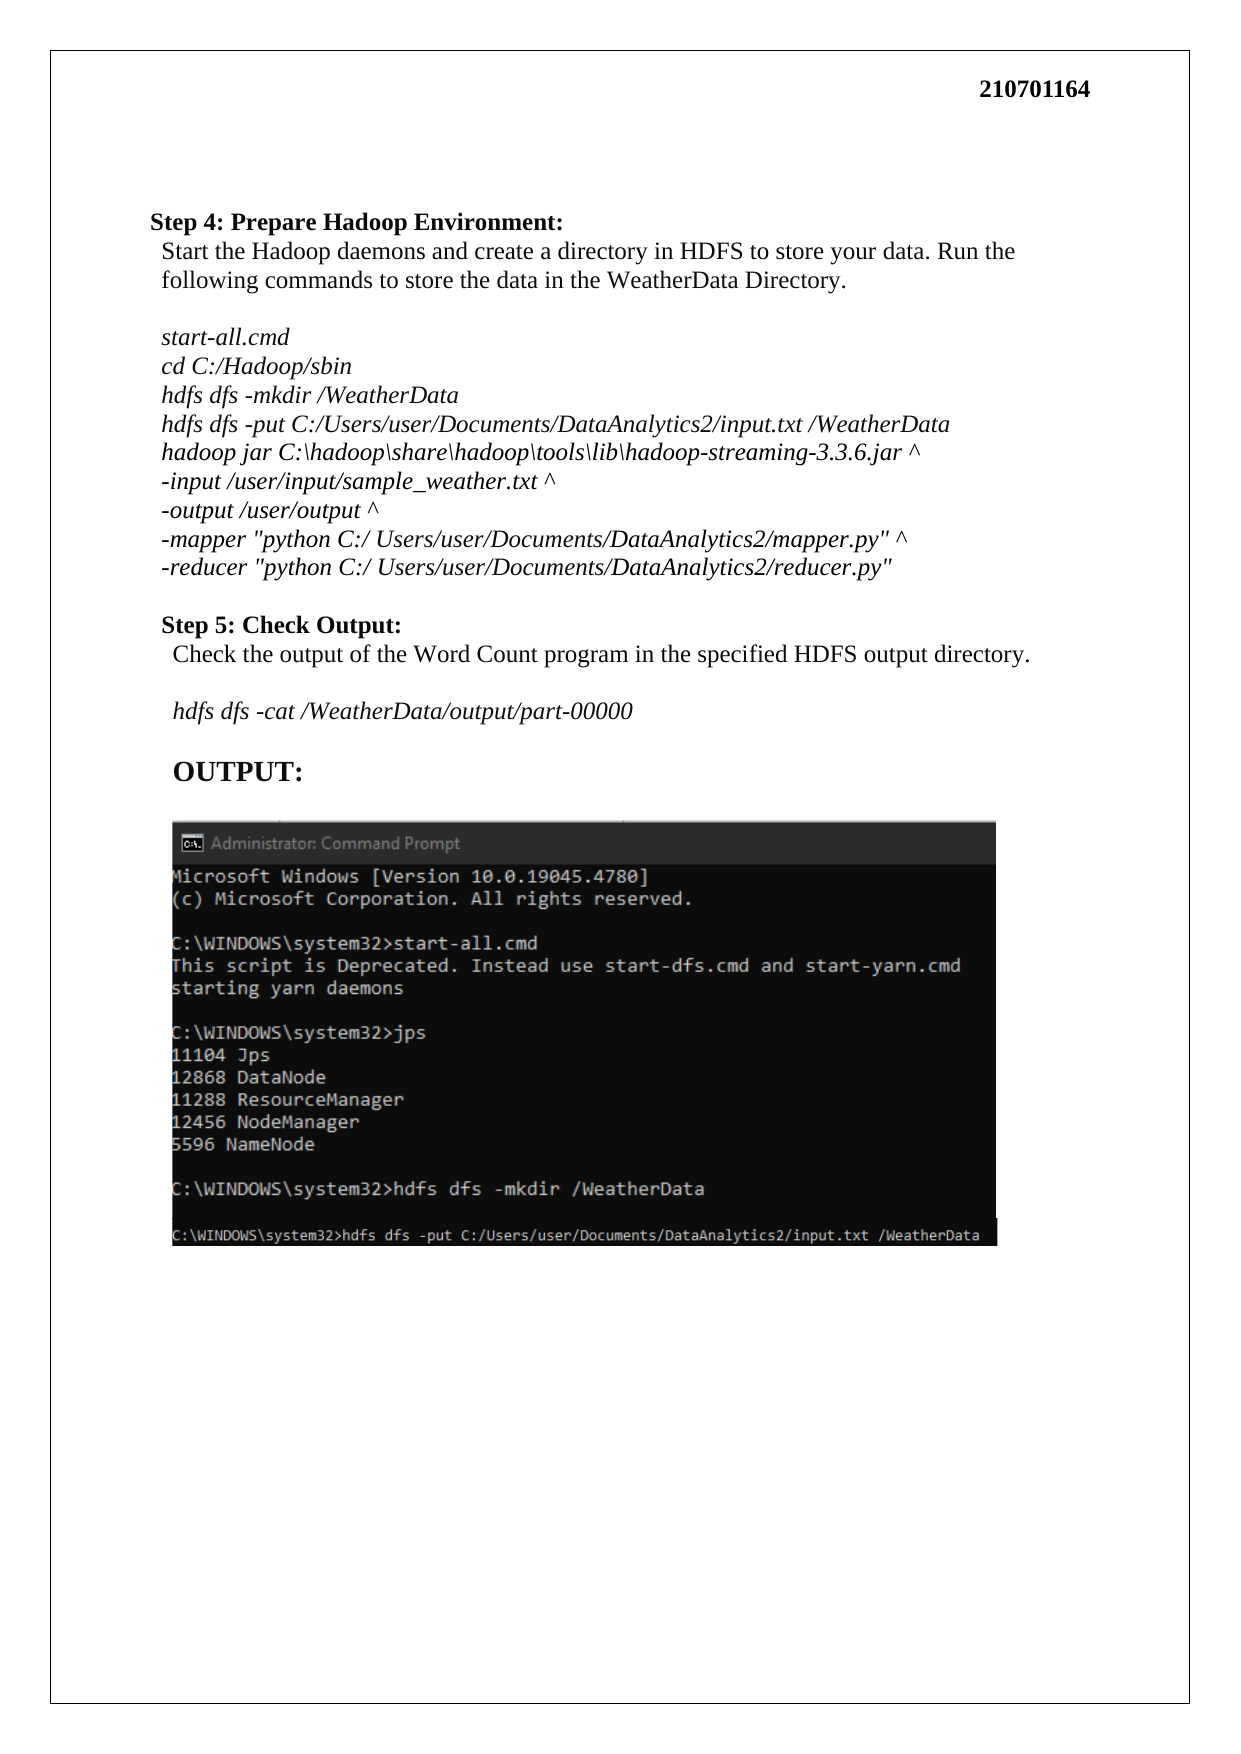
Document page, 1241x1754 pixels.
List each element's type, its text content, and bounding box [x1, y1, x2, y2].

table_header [150, 236, 1077, 1274]
picture [172, 820, 998, 1246]
text Step 4: Prepare Hadoop Environment: [150, 207, 1090, 236]
